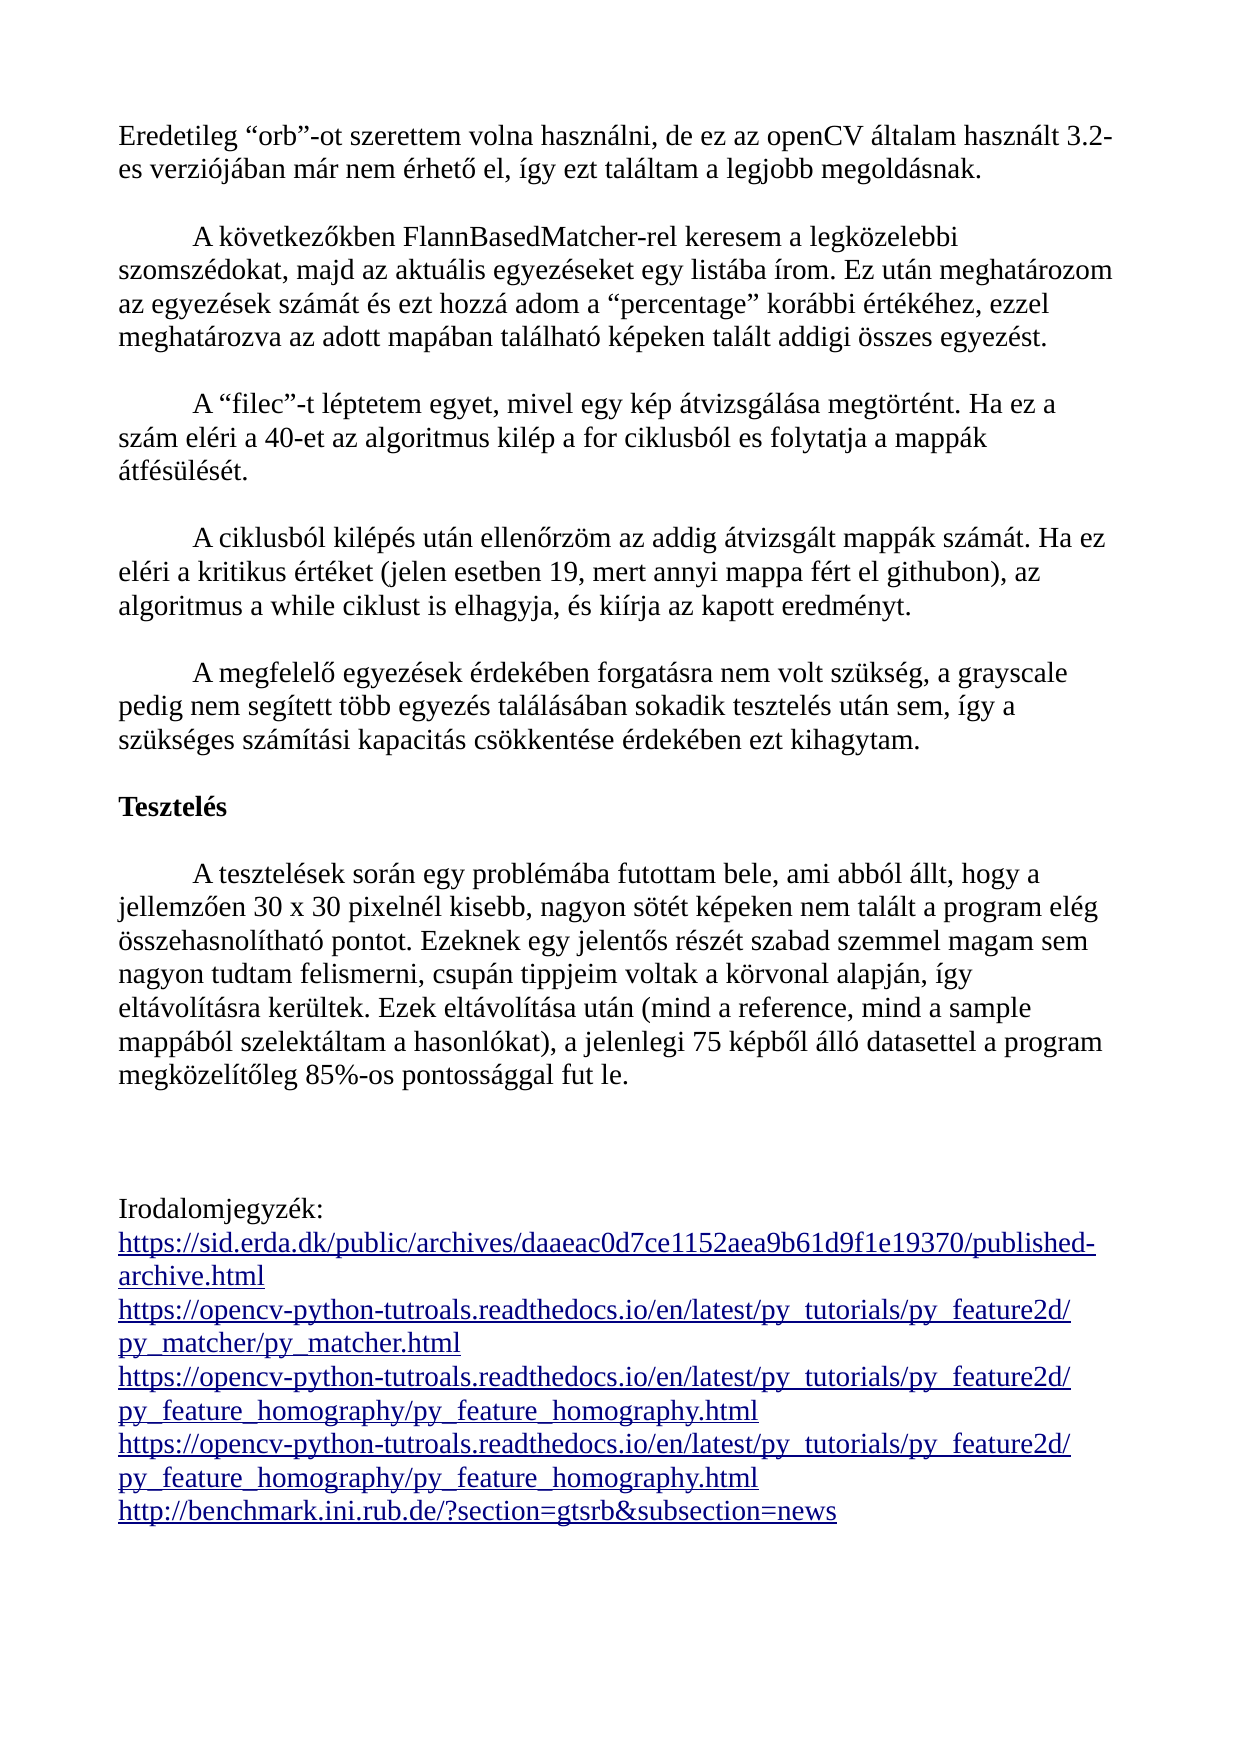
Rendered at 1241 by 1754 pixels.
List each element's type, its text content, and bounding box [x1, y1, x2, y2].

text Tesztelés [118, 789, 1122, 822]
text https://opencv-python-tutroals.readthedocs.io/en/latest/py_tutorials/py_feature2d/py_matcher/py_matcher.html [118, 1292, 1122, 1359]
text A ciklusból kilépés után ellenőrzöm az addig átvizsgált mappák számát. Ha ez eléri a kritikus értéket (jelen esetben 19, mert annyi mappa fért el githubon), az algoritmus a while ciklust is elhagyja, és kiírja az kapott eredményt. [118, 521, 1122, 621]
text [118, 118, 1122, 185]
text https://opencv-python-tutroals.readthedocs.io/en/latest/py_tutorials/py_feature2d/py_feature_homography/py_feature_homography.html [118, 1359, 1122, 1426]
text A “filec”-t léptetem egyet, mivel egy kép átvizsgálása megtörtént. Ha ez a szám eléri a 40-et az algoritmus kilép a for ciklusból es folytatja a mappák átfésülését. [118, 386, 1122, 487]
text A megfelelő egyezések érdekében forgatásra nem volt szükség, a grayscale pedig nem segített több egyezés találásában sokadik tesztelés után sem, így a szükséges számítási kapacitás csökkentése érdekében ezt kihagytam. [118, 655, 1122, 755]
text A tesztelések során egy problémába futottam bele, ami abból állt, hogy a jellemzően 30 x 30 pixelnél kisebb, nagyon sötét képeken nem talált a program elég összehasnolítható pontot. Ezeknek egy jelentős részét szabad szemmel magam sem nagyon tudtam felismerni, csupán tippjeim voltak a körvonal alapján, így eltávolításra kerültek. Ezek eltávolítása után (mind a reference, mind a sample mappából szelektáltam a hasonlókat), a jelenlegi 75 képből álló datasettel a program megközelítőleg 85%-os pontossággal fut le. [118, 856, 1122, 1091]
text A következőkben FlannBasedMatcher-rel keresem a legközelebbi szomszédokat, majd az aktuális egyezéseket egy listába írom. Ez után meghatározom az egyezések számát és ezt hozzá adom a “percentage” korábbi értékéhez, ezzel meghatározva az adott mapában található képeken talált addigi összes egyezést. [118, 219, 1122, 353]
text Irodalomjegyzék: [118, 1191, 1122, 1225]
text https://opencv-python-tutroals.readthedocs.io/en/latest/py_tutorials/py_feature2d/py_feature_homography/py_feature_homography.html [118, 1426, 1122, 1493]
text http://benchmark.ini.rub.de/?section=gtsrb&subsection=news [118, 1493, 1122, 1527]
text https://sid.erda.dk/public/archives/daaeac0d7ce1152aea9b61d9f1e19370/published-archive.html [118, 1225, 1122, 1292]
